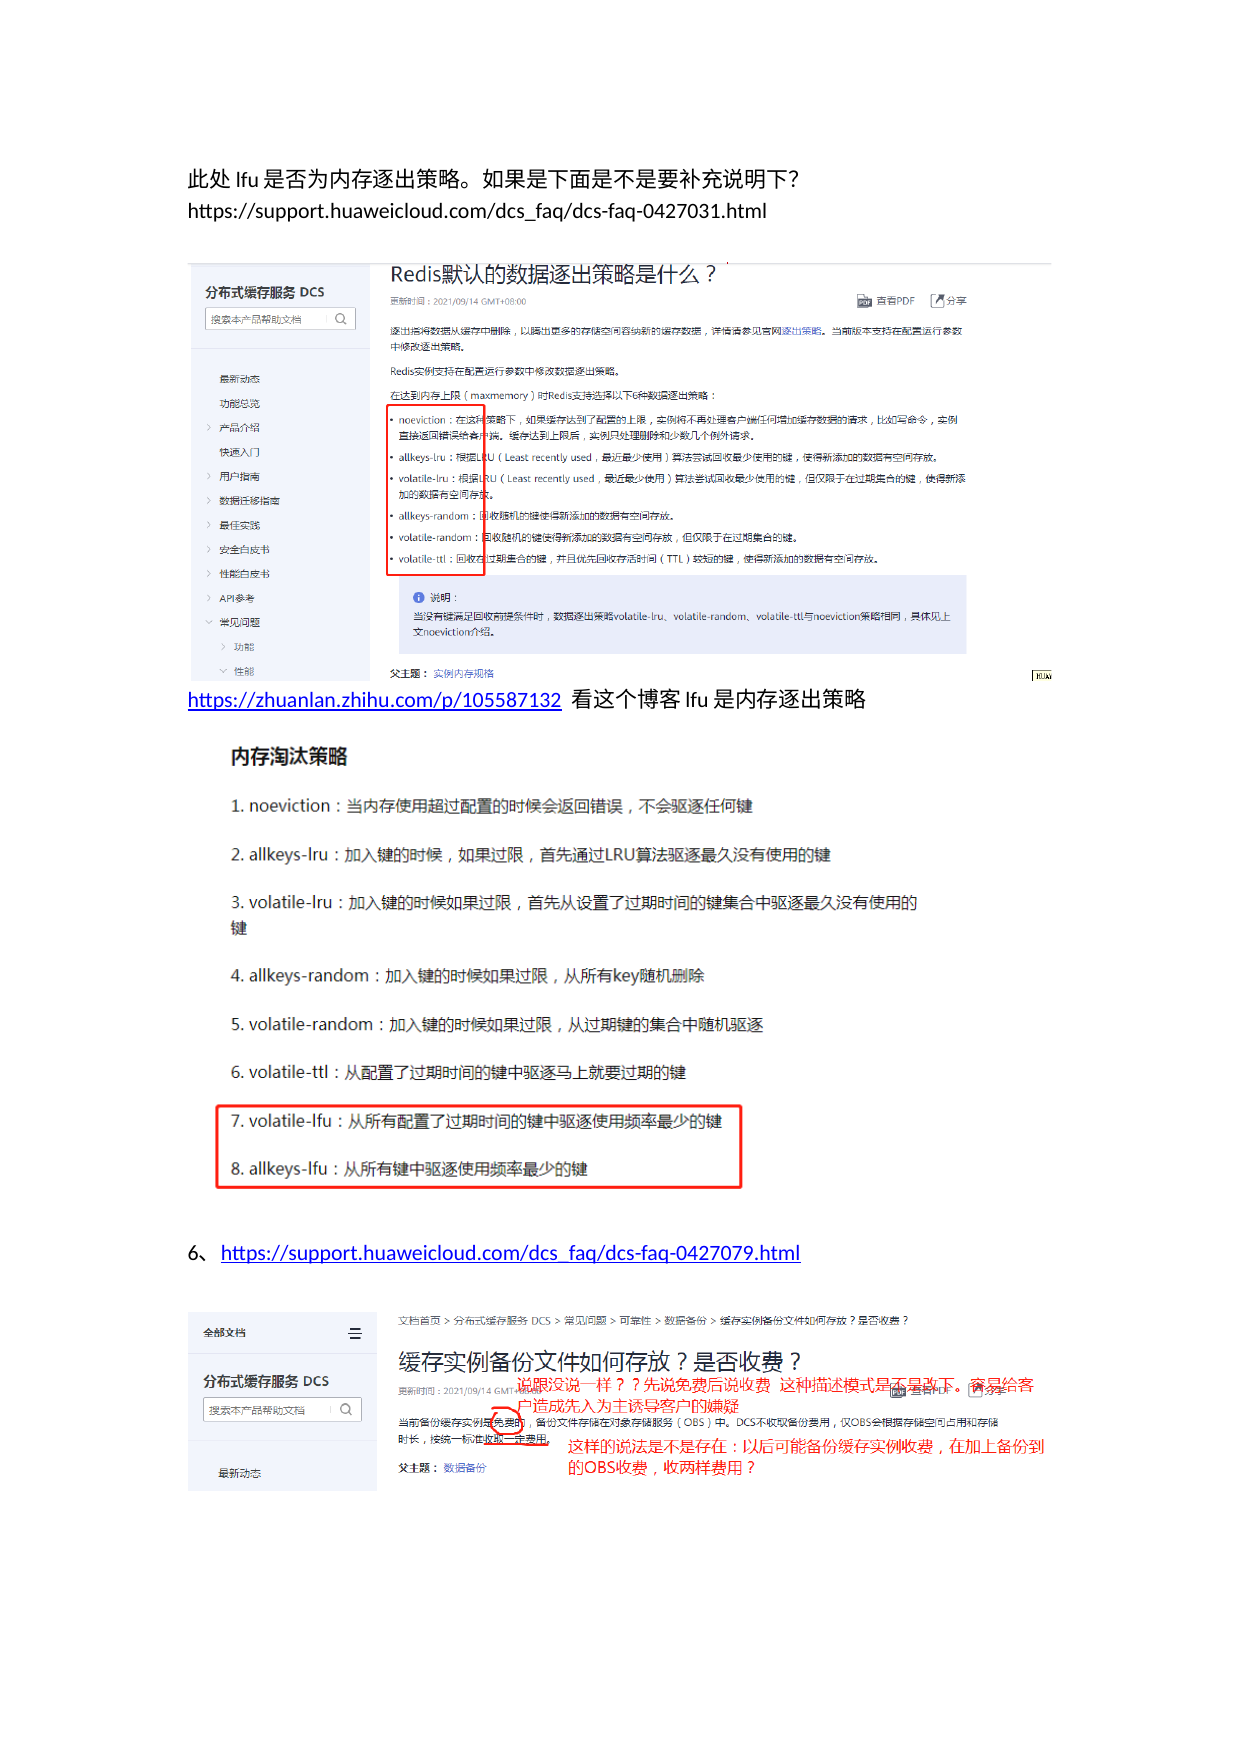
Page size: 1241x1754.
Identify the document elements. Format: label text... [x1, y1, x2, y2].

list 此处lfu是否为内存逐出策略。如果是下面是不是要补充说明下？ [187, 162, 1053, 194]
picture [187, 259, 1052, 681]
list https://zhuanlan.zhihu.com/p/105587132 看这个博客lfu是内存逐出策略 [187, 682, 1053, 714]
picture [187, 714, 1052, 1199]
list https://support.huaweicloud.com/dcs_faq/dcs-faq-0427079.html [187, 1234, 1053, 1267]
picture [187, 1299, 1053, 1491]
list https://support.huaweicloud.com/dcs_faq/dcs-faq-0427031.html [187, 194, 1053, 227]
